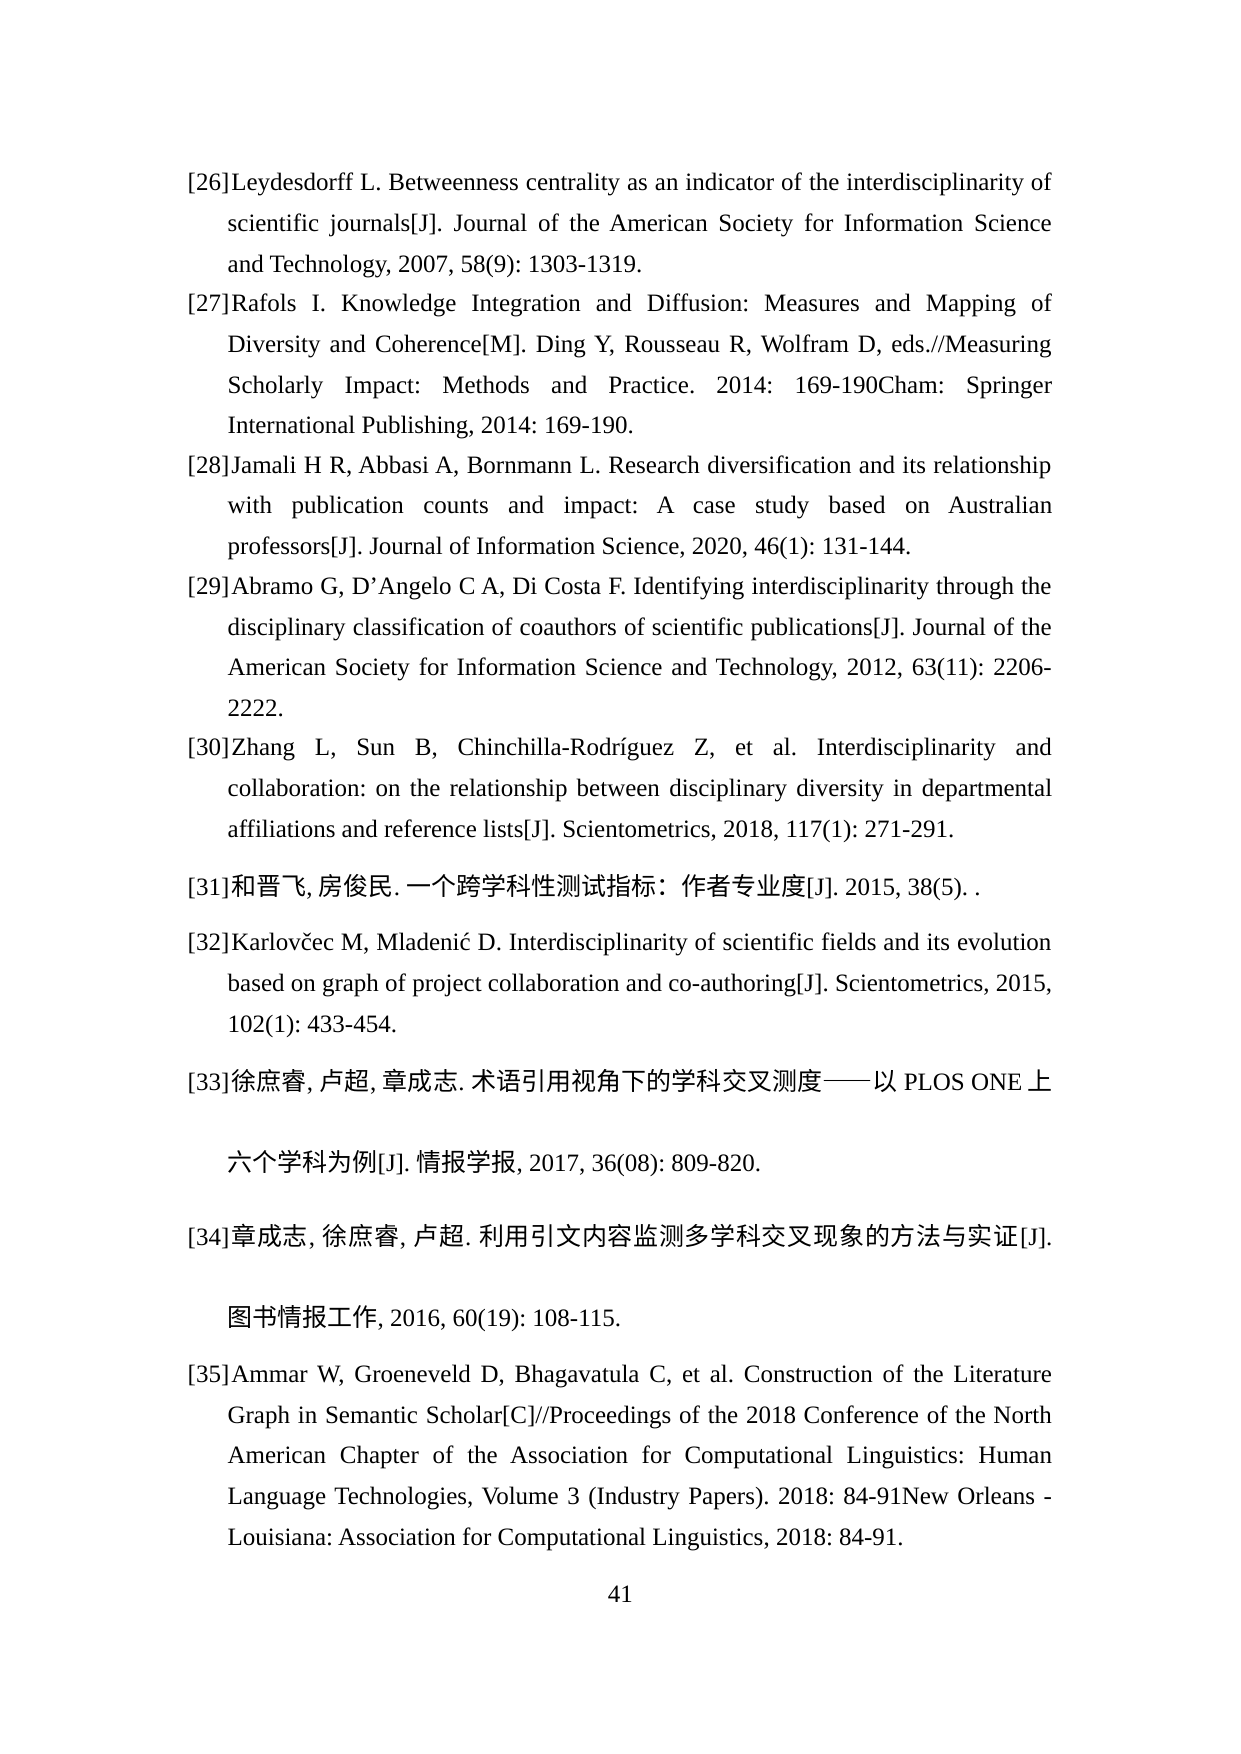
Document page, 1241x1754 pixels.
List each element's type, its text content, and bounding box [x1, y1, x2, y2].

text [30] Zhang L, Sun B, Chinchilla-Rodríguez Z, et al. Interdisciplinarity and collaboration: on the relationship between disciplinary diversity in departmental affiliations and reference lists[J]. Scientometrics, 2018, 117(1): 271-291. [187, 731, 1053, 844]
text [34] 章成志, 徐庶睿, 卢超. 利用引文内容监测多学科交叉现象的方法与实证[J]. 图书情报工作, 2016, 60(19): 108-115. [187, 1202, 1053, 1348]
text [26] Leydesdorff L. Betweenness centrality as an indicator of the interdisciplinarity of scientific journals[J]. Journal of the American Society for Information Science and Technology, 2007, 58(9): 1303-1319. [187, 166, 1053, 279]
text [27] Rafols I. Knowledge Integration and Diffusion: Measures and Mapping of Diversity and Coherence[M]. Ding Y, Rousseau R, Wolfram D, eds.//Measuring Scholarly Impact: Methods and Practice. 2014: 169-190Cham: Springer International Publishing, 2014: 169-190. [187, 287, 1053, 441]
text [33] 徐庶睿, 卢超, 章成志. 术语引用视角下的学科交叉测度——以PLOS ONE上六个学科为例[J]. 情报学报, 2017, 36(08): 809-820. [187, 1047, 1053, 1193]
text [35] Ammar W, Groeneveld D, Bhagavatula C, et al. Construction of the Literature Graph in Semantic Scholar[C]//Proceedings of the 2018 Conference of the North American Chapter of the Association for Computational Linguistics: Human Language Technologies, Volume 3 (Industry Papers). 2018: 84-91New Orleans - Louisiana: Association for Computational Linguistics, 2018: 84-91. [187, 1357, 1053, 1552]
text [28] Jamali H R, Abbasi A, Bornmann L. Research diversification and its relationship with publication counts and impact: A case study based on Australian professors[J]. Journal of Information Science, 2020, 46(1): 131-144. [187, 448, 1053, 562]
text [32] Karlovčec M, Mladenić D. Interdisciplinarity of scientific fields and its evolution based on graph of project collaboration and co-authoring[J]. Scientometrics, 2015, 102(1): 433-454. [187, 926, 1053, 1039]
text [29] Abramo G, D’Angelo C A, Di Costa F. Identifying interdisciplinarity through the disciplinary classification of coauthors of scientific publications[J]. Journal of the American Society for Information Science and Technology, 2012, 63(11): 2206-2222. [187, 569, 1053, 723]
text [31] 和晋飞, 房俊民. 一个跨学科性测试指标：作者专业度[J]. 2015, 38(5). . [187, 852, 1053, 917]
